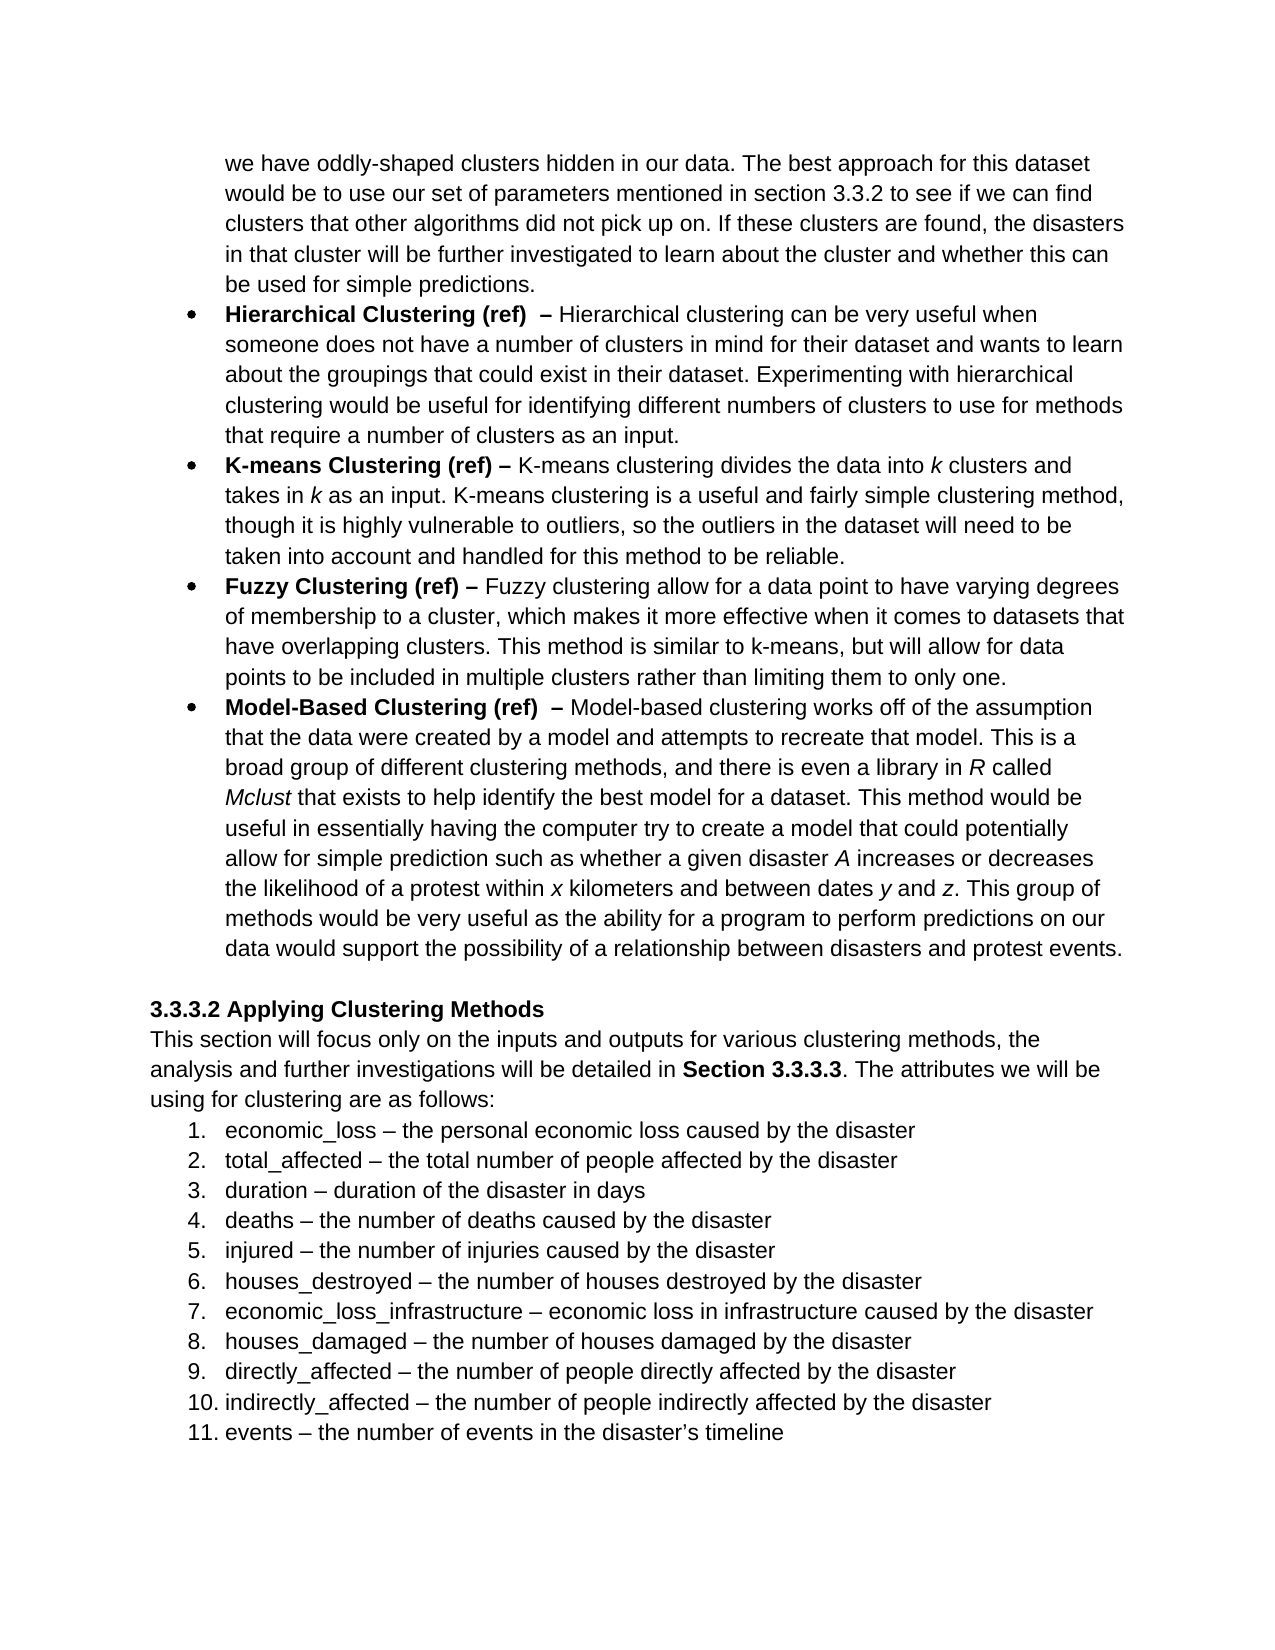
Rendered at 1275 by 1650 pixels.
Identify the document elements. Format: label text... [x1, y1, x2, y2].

list houses_destroyed – the number of houses destroyed by the disaster [187, 1268, 1125, 1294]
text This section will focus only on the inputs and outputs for various clustering methods, the analysis and further investigations will be detailed in Section 3.3.3.3. The attributes we will be using for clustering are as follows: [150, 1026, 1125, 1113]
list deaths – the number of deaths caused by the disaster [187, 1207, 1125, 1234]
list duration – duration of the disaster in days [187, 1177, 1125, 1203]
list total_affected – the total number of people affected by the disaster [187, 1147, 1125, 1173]
list injured – the number of injuries caused by the disaster [187, 1237, 1125, 1264]
list Fuzzy Clustering (ref) – Fuzzy clustering allow for a data point to have varying degrees of membership to a cluster, which makes it more effective when it comes to datasets that have overlapping clusters. This method is similar to k-means, but will allow for data points to be included in multiple clusters rather than limiting them to only one. [187, 573, 1125, 690]
list economic_loss – the personal economic loss caused by the disaster [187, 1117, 1125, 1143]
list Model-Based Clustering (ref) – Model-based clustering works off of the assumption that the data were created by a model and attempts to recreate that model. This is a broad group of different clustering methods, and there is even a library in R called Mclust that exists to help identify the best model for a dataset. This method would be useful in essentially having the computer try to create a model that could potentially allow for simple prediction such as whether a given disaster A increases or decreases the likelihood of a protest within x kilometers and between dates y and z. This group of methods would be very useful as the ability for a program to perform predictions on our data would support the possibility of a relationship between disasters and protest events. [187, 694, 1125, 962]
list events – the number of events in the disaster’s timeline [187, 1419, 1125, 1445]
text 3.3.3.2 Applying Clustering Methods [150, 996, 1125, 1022]
list houses_damaged – the number of houses damaged by the disaster [187, 1328, 1125, 1354]
list indirectly_affected – the number of people indirectly affected by the disaster [187, 1388, 1125, 1415]
list directly_affected – the number of people directly affected by the disaster [187, 1358, 1125, 1385]
list Hierarchical Clustering (ref) – Hierarchical clustering can be very useful when someone does not have a number of clusters in mind for their dataset and wants to learn about the groupings that could exist in their dataset. Experimenting with hierarchical clustering would be useful for identifying different numbers of clusters to use for methods that require a number of clusters as an input. [187, 301, 1125, 448]
list K-means Clustering (ref) – K-means clustering divides the data into k clusters and takes in k as an input. K-means clustering is a useful and fairly simple clustering method, though it is highly vulnerable to outliers, so the outliers in the dataset will need to be taken into account and handled for this method to be reliable. [187, 452, 1125, 569]
list economic_loss_infrastructure – economic loss in infrastructure caused by the disaster [187, 1298, 1125, 1324]
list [187, 150, 1125, 297]
